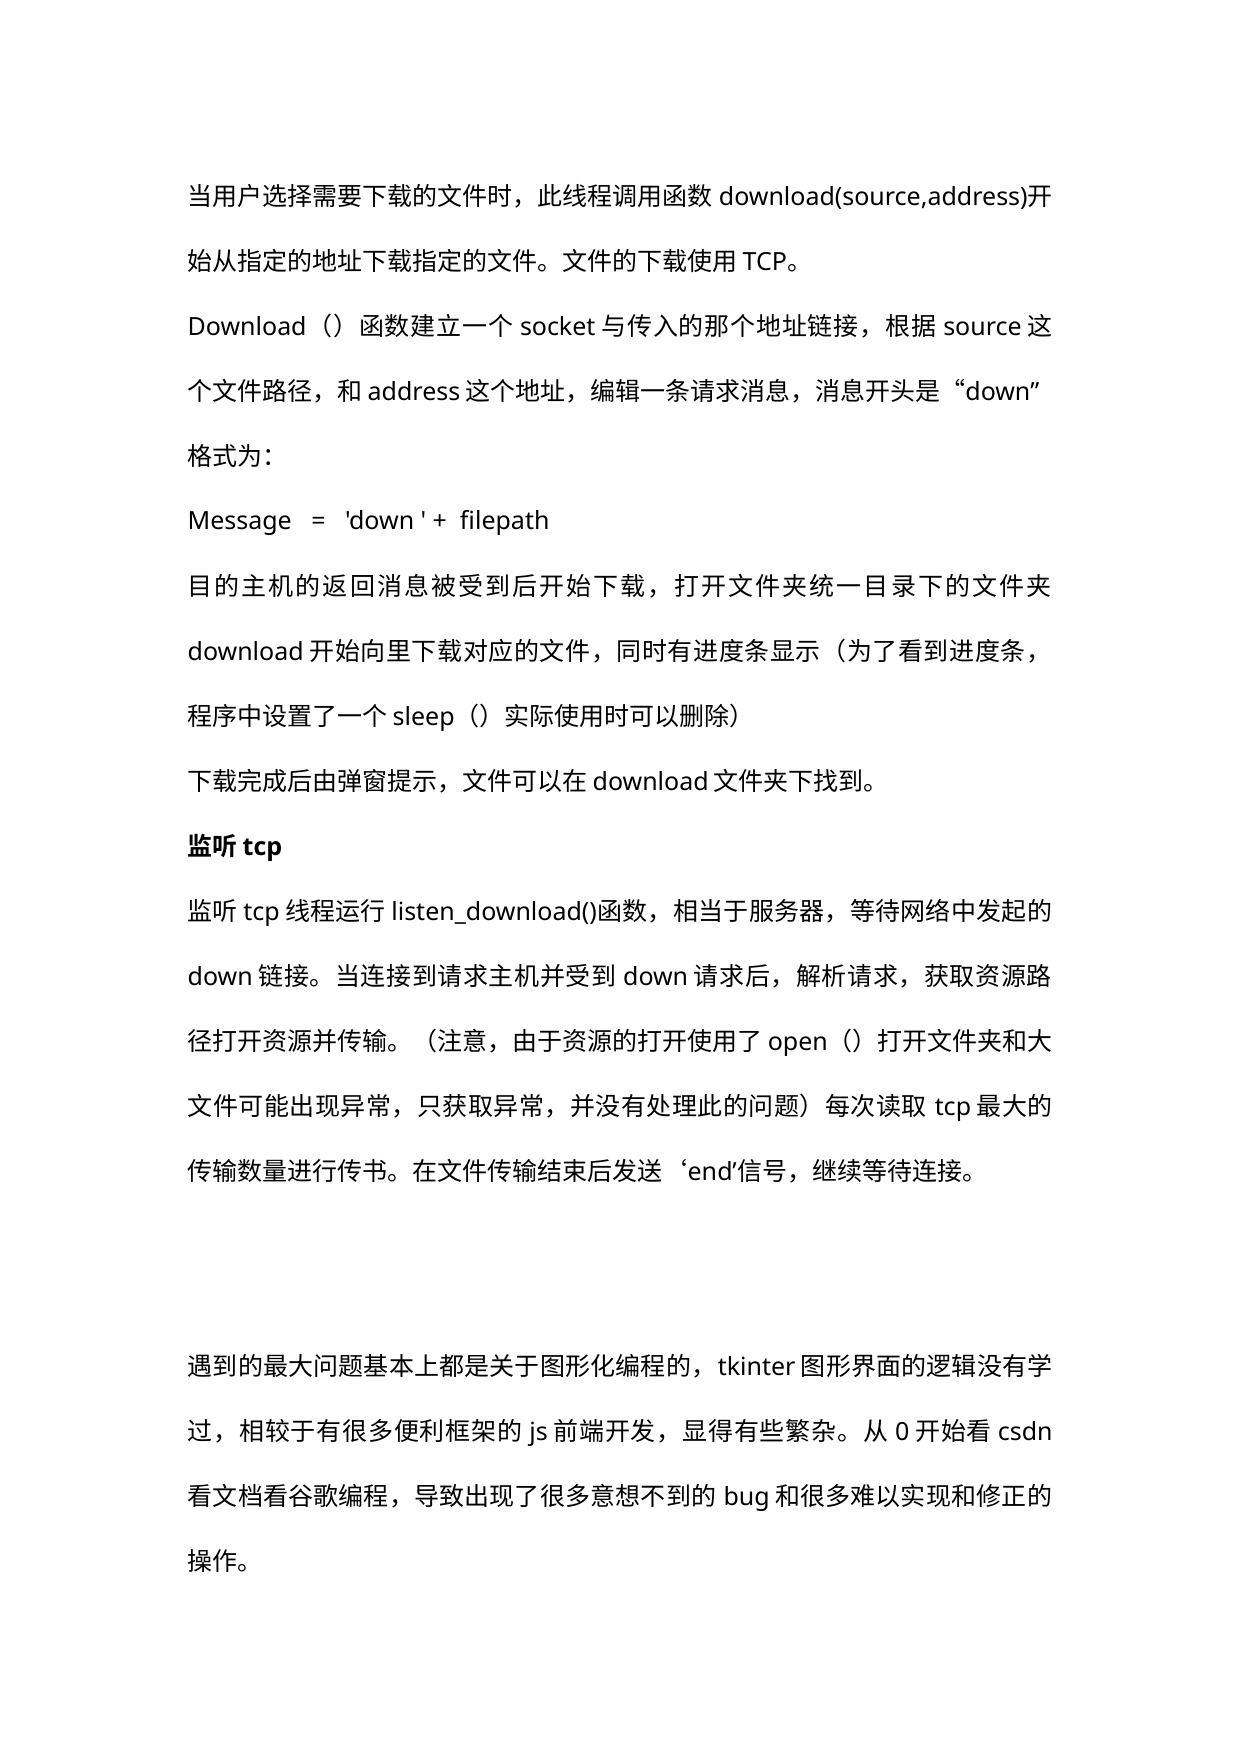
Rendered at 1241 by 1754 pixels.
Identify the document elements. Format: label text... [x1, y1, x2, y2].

text 当用户选择需要下载的文件时，此线程调用函数download(source,address)开始从指定的地址下载指定的文件。文件的下载使用TCP。 [187, 162, 1053, 292]
text 格式为： [187, 422, 1053, 487]
text Message = 'down ' + filepath [187, 487, 1053, 552]
text 下载完成后由弹窗提示，文件可以在download文件夹下找到。 [187, 747, 1053, 812]
text 监听tcp [187, 812, 1053, 877]
text 监听tcp线程运行listen_download()函数，相当于服务器，等待网络中发起的down链接。当连接到请求主机并受到down请求后，解析请求，获取资源路径打开资源并传输。（注意，由于资源的打开使用了open（）打开文件夹和大文件可能出现异常，只获取异常，并没有处理此的问题）每次读取tcp最大的传输数量进行传书。在文件传输结束后发送‘end’信号，继续等待连接。 [187, 877, 1053, 1202]
text 遇到的最大问题基本上都是关于图形化编程的，tkinter图形界面的逻辑没有学过，相较于有很多便利框架的js前端开发，显得有些繁杂。从0开始看csdn看文档看谷歌编程，导致出现了很多意想不到的bug和很多难以实现和修正的操作。 [187, 1332, 1053, 1592]
text Download（）函数建立一个socket与传入的那个地址链接，根据source这个文件路径，和address这个地址，编辑一条请求消息，消息开头是“down” [187, 292, 1053, 422]
text 目的主机的返回消息被受到后开始下载，打开文件夹统一目录下的文件夹download开始向里下载对应的文件，同时有进度条显示（为了看到进度条，程序中设置了一个sleep（）实际使用时可以删除） [187, 552, 1053, 747]
